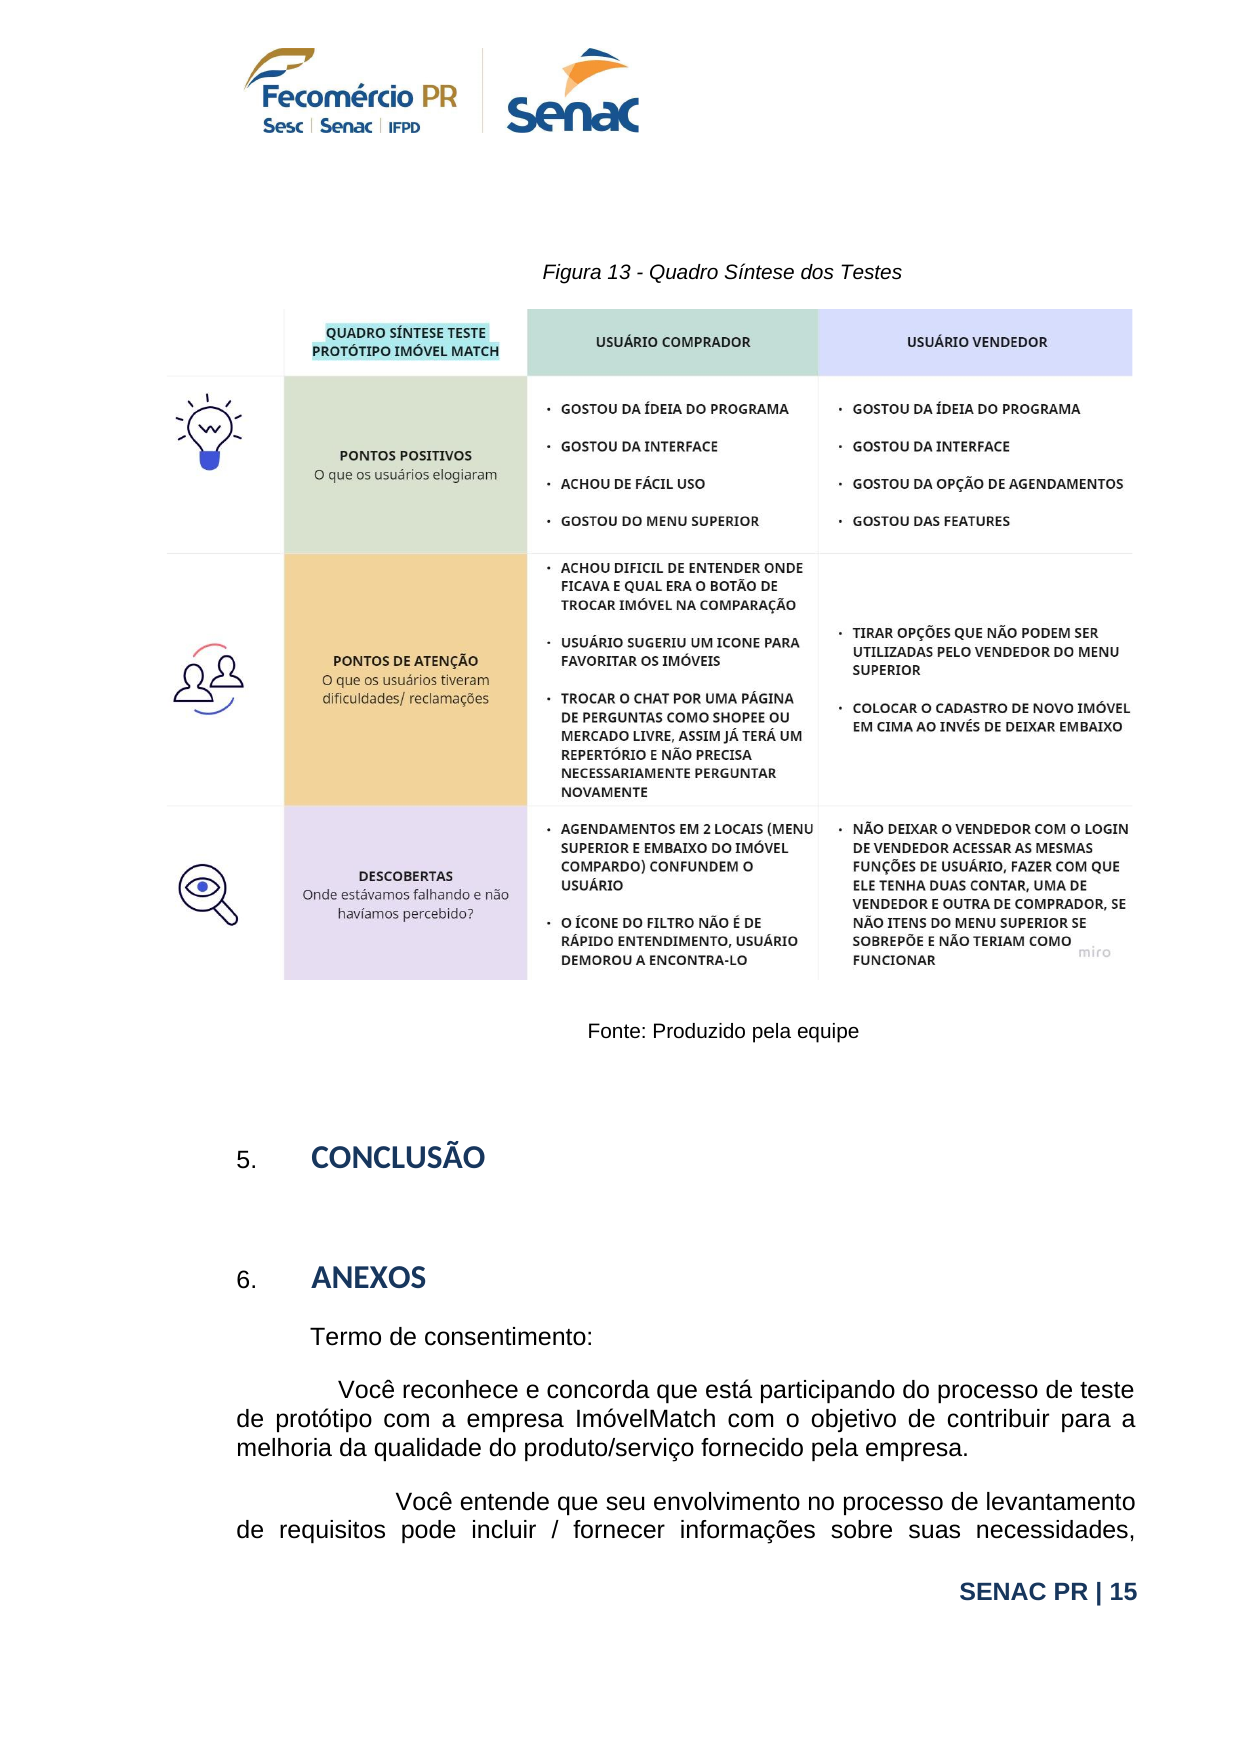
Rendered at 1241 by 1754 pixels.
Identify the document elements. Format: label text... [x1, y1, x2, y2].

text Termo de consentimento: [236, 1322, 1137, 1350]
list ANEXOS [236, 1256, 1137, 1297]
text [236, 1487, 1137, 1544]
list CONCLUSÃO [236, 1136, 1137, 1177]
text Fonte: Produzido pela equipe [236, 1019, 1137, 1043]
picture [243, 48, 639, 133]
text Você reconhece e concorda que está participando do processo de teste de protótipo com a empresa ImóvelMatch com o objetivo de contribuir para a melhoria da qualidade do produto/serviço fornecido pela empresa. [236, 1375, 1137, 1462]
text Figura 13 - Quadro Síntese dos Testes [236, 260, 1137, 284]
picture [166, 309, 1133, 980]
